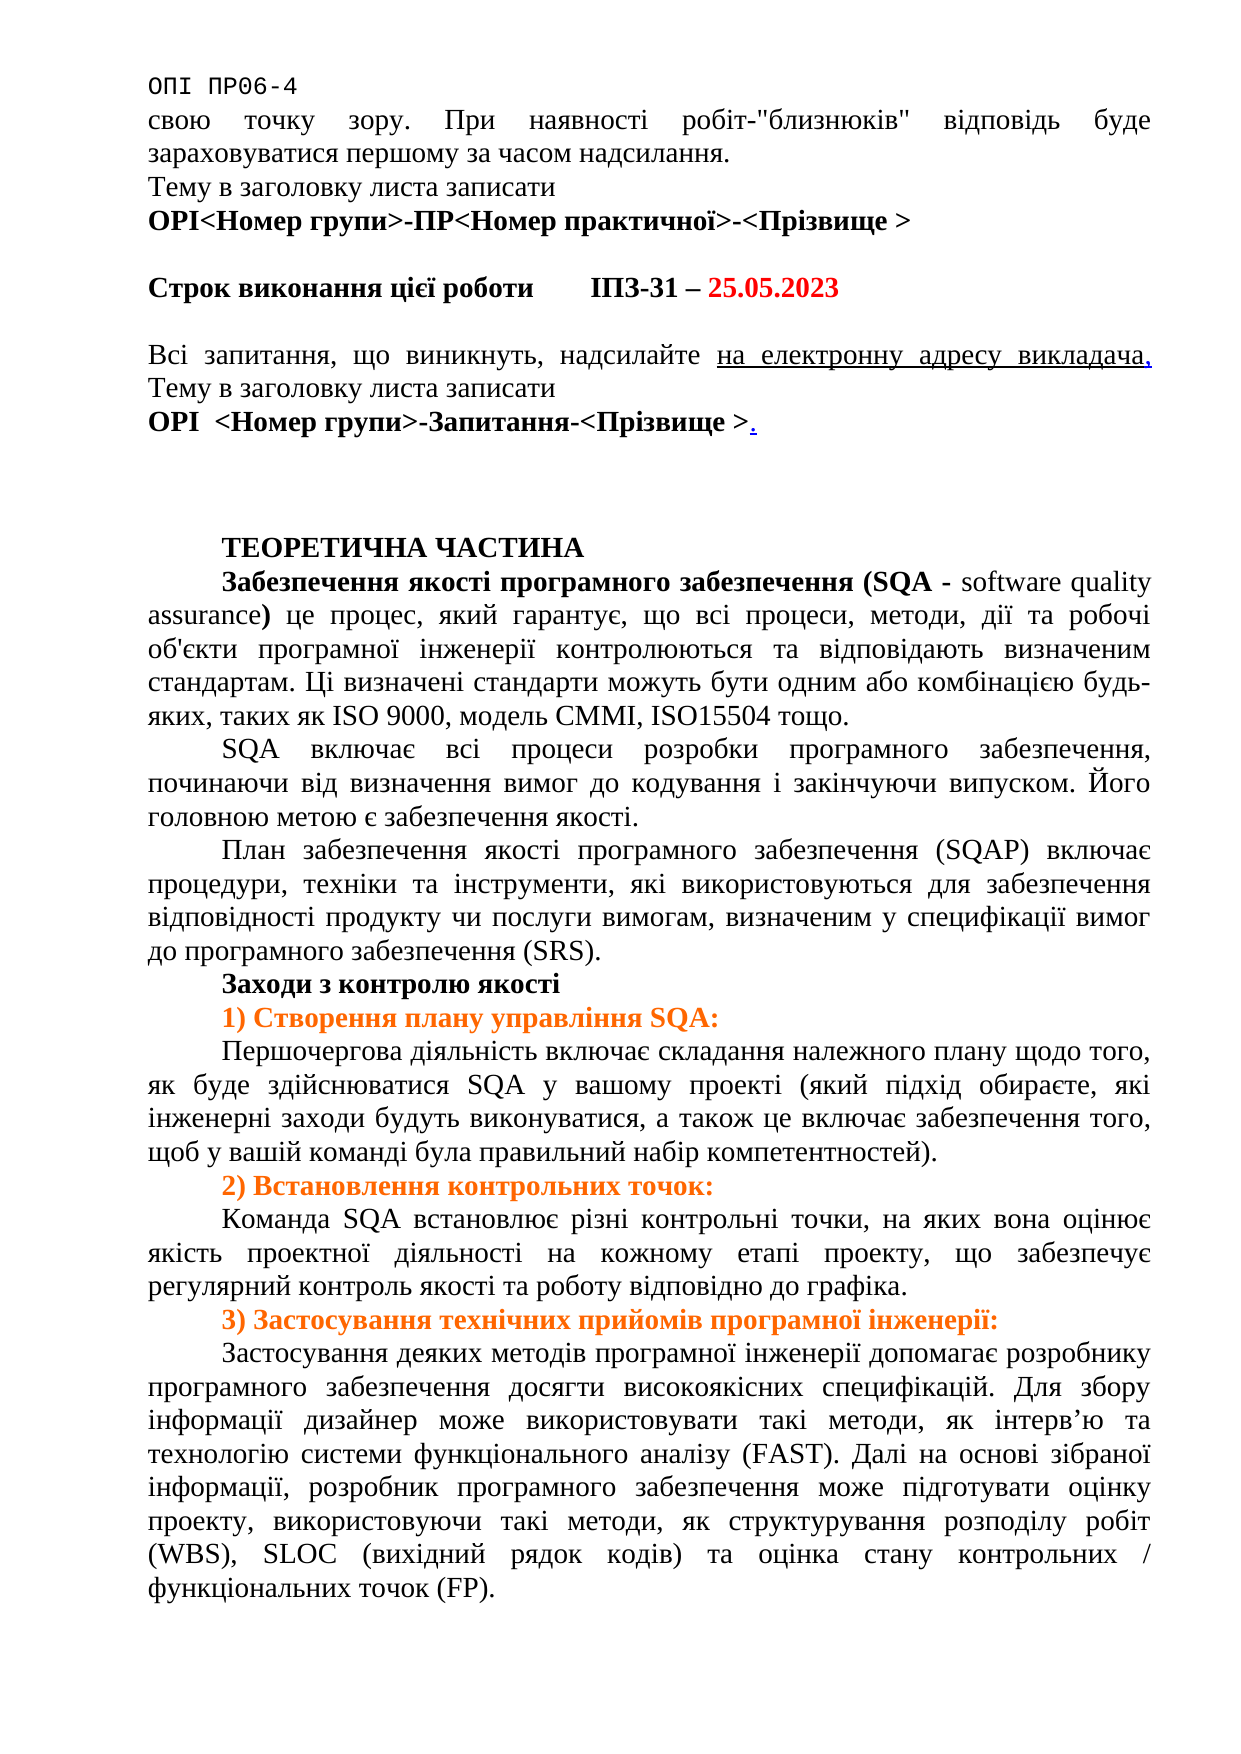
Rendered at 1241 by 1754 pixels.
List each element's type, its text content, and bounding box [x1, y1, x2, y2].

text Заходи з контролю якості [148, 966, 1152, 1000]
text Строк виконання цієї роботи ІПЗ-31 – 25.05.2023 [148, 270, 1152, 303]
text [148, 102, 1152, 169]
text Першочергова діяльність включає складання належного плану щодо того, як буде здійснюватися SQA у вашому проекті (який підхід обираєте, які інженерні заходи будуть виконуватися, а також це включає забезпечення того, щоб у вашій команді була правильний набір компетентностей). [148, 1033, 1152, 1168]
text Всі запитання, що виникнуть, надсилайте на електронну адресу викладача, Тему в заголовку листа записати [148, 337, 1152, 404]
text 3) Застосування технічних прийомів програмної інженерії: [148, 1302, 1152, 1335]
text Застосування деяких методів програмної інженерії допомагає розробнику програмного забезпечення досягти високоякісних специфікацій. Для збору інформації дизайнер може використовувати такі методи, як інтерв’ю та технологію системи функціонального аналізу (FAST). Далі на основі зібраної інформації, розробник програмного забезпечення може підготувати оцінку проекту, використовуючи такі методи, як структурування розподілу робіт (WBS), SLOC (вихідний рядок кодів) та оцінка стану контрольних / функціональних точок (FP). [148, 1335, 1152, 1604]
text План забезпечення якості програмного забезпечення (SQAP) включає процедури, техніки та інструменти, які використовуються для забезпечення відповідності продукту чи послуги вимогам, визначеним у специфікації вимог до програмного забезпечення (SRS). [148, 832, 1152, 966]
text 1) Створення плану управління SQA: [148, 1000, 1152, 1033]
text Забезпечення якості програмного забезпечення (SQA - software quality assurance) це процес, який гарантує, що всі процеси, методи, дії та робочі об'єкти програмної інженерії контролюються та відповідають визначеним стандартам. Ці визначені стандарти можуть бути одним або комбінацією будь-яких, таких як ISO 9000, модель CMMI, ISO15504 тощо. [148, 564, 1152, 732]
text ОРІ<Номер групи>-ПР<Номер практичної>-<Прізвище > [148, 203, 1152, 236]
text ТЕОРЕТИЧНА ЧАСТИНА [148, 530, 1152, 564]
text Команда SQA встановлює різні контрольні точки, на яких вона оцінює якість проектної діяльності на кожному етапі проекту, що забезпечує регулярний контроль якості та роботу відповідно до графіка. [148, 1201, 1152, 1302]
text 2) Встановлення контрольних точок: [148, 1168, 1152, 1201]
text SQA включає всі процеси розробки програмного забезпечення, починаючи від визначення вимог до кодування і закінчуючи випуском. Його головною метою є забезпечення якості. [148, 732, 1152, 832]
text ОРІ <Номер групи>-Запитання-<Прізвище >. [148, 404, 1152, 437]
text Тему в заголовку листа записати [148, 169, 1152, 203]
